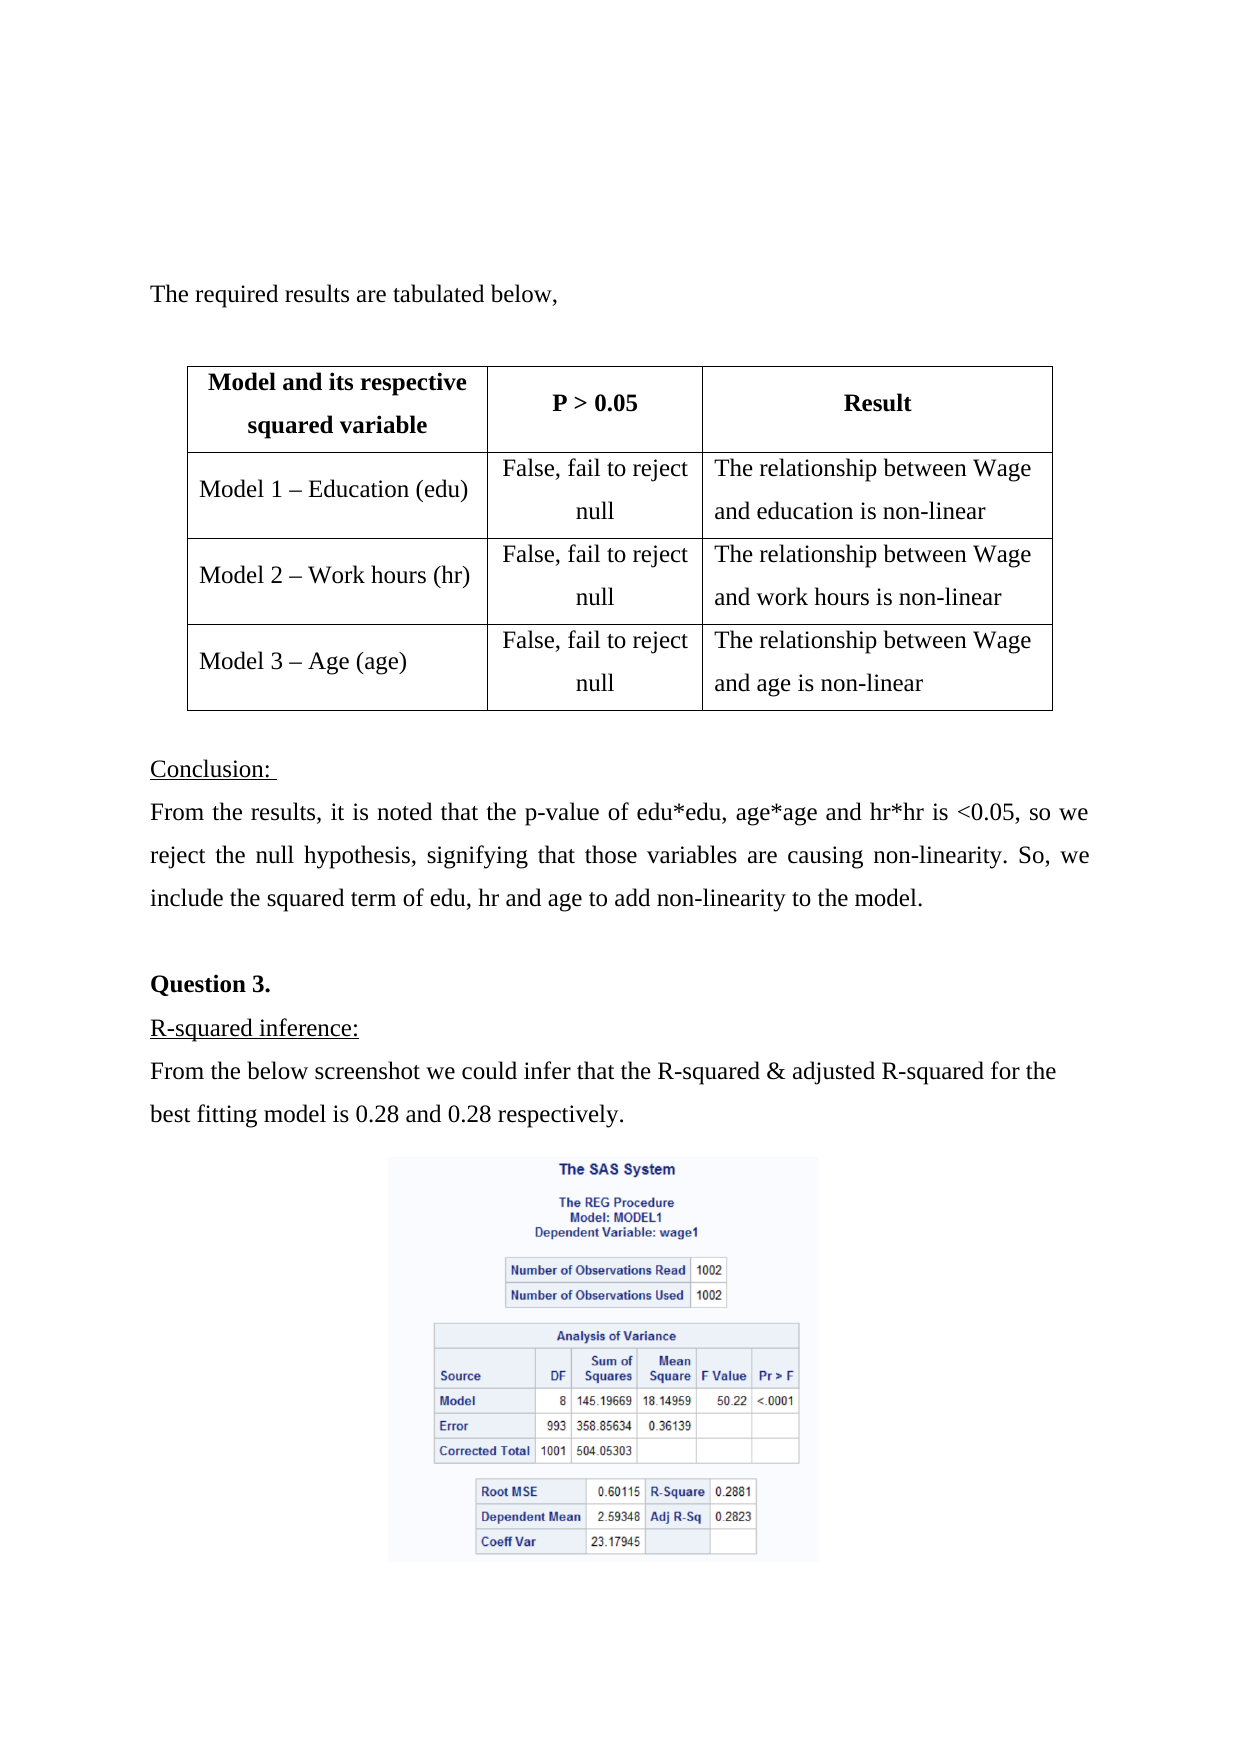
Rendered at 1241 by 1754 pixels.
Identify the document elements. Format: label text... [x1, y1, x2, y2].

table_cell The relationship between Wage and education is non-linear [703, 453, 1052, 538]
table_cell Model 2 – Work hours (hr) [188, 539, 487, 624]
list The required results are tabulated below, [150, 279, 1090, 308]
text From the below screenshot we could infer that the R-squared & adjusted R-squared for the best fitting model is 0.28 and 0.28 respectively. [150, 1056, 1090, 1128]
table_cell The relationship between Wage and age is non-linear [703, 625, 1052, 710]
table_cell False, fail to reject null [488, 539, 702, 624]
table_header Model and its respective squared variable [188, 367, 487, 452]
table_header Result [703, 367, 1052, 452]
picture [387, 1157, 819, 1561]
table_cell False, fail to reject null [488, 625, 702, 710]
text R-squared inference: [150, 1013, 1090, 1041]
table_header P > 0.05 [488, 367, 702, 452]
list From the results, it is noted that the p-value of edu*edu, age*age and hr*hr is <0.05, so we reject the null hypothesis, signifying that those variables are causing non-linearity. So, we include the squared term of edu, hr and age to add non-linearity to the model. [150, 797, 1090, 912]
list Conclusion: [150, 754, 1090, 783]
table_cell The relationship between Wage and work hours is non-linear [703, 539, 1052, 624]
table_cell Model 1 – Education (edu) [188, 453, 487, 538]
table_cell False, fail to reject null [488, 453, 702, 538]
table_cell Model 3 – Age (age) [188, 625, 487, 710]
